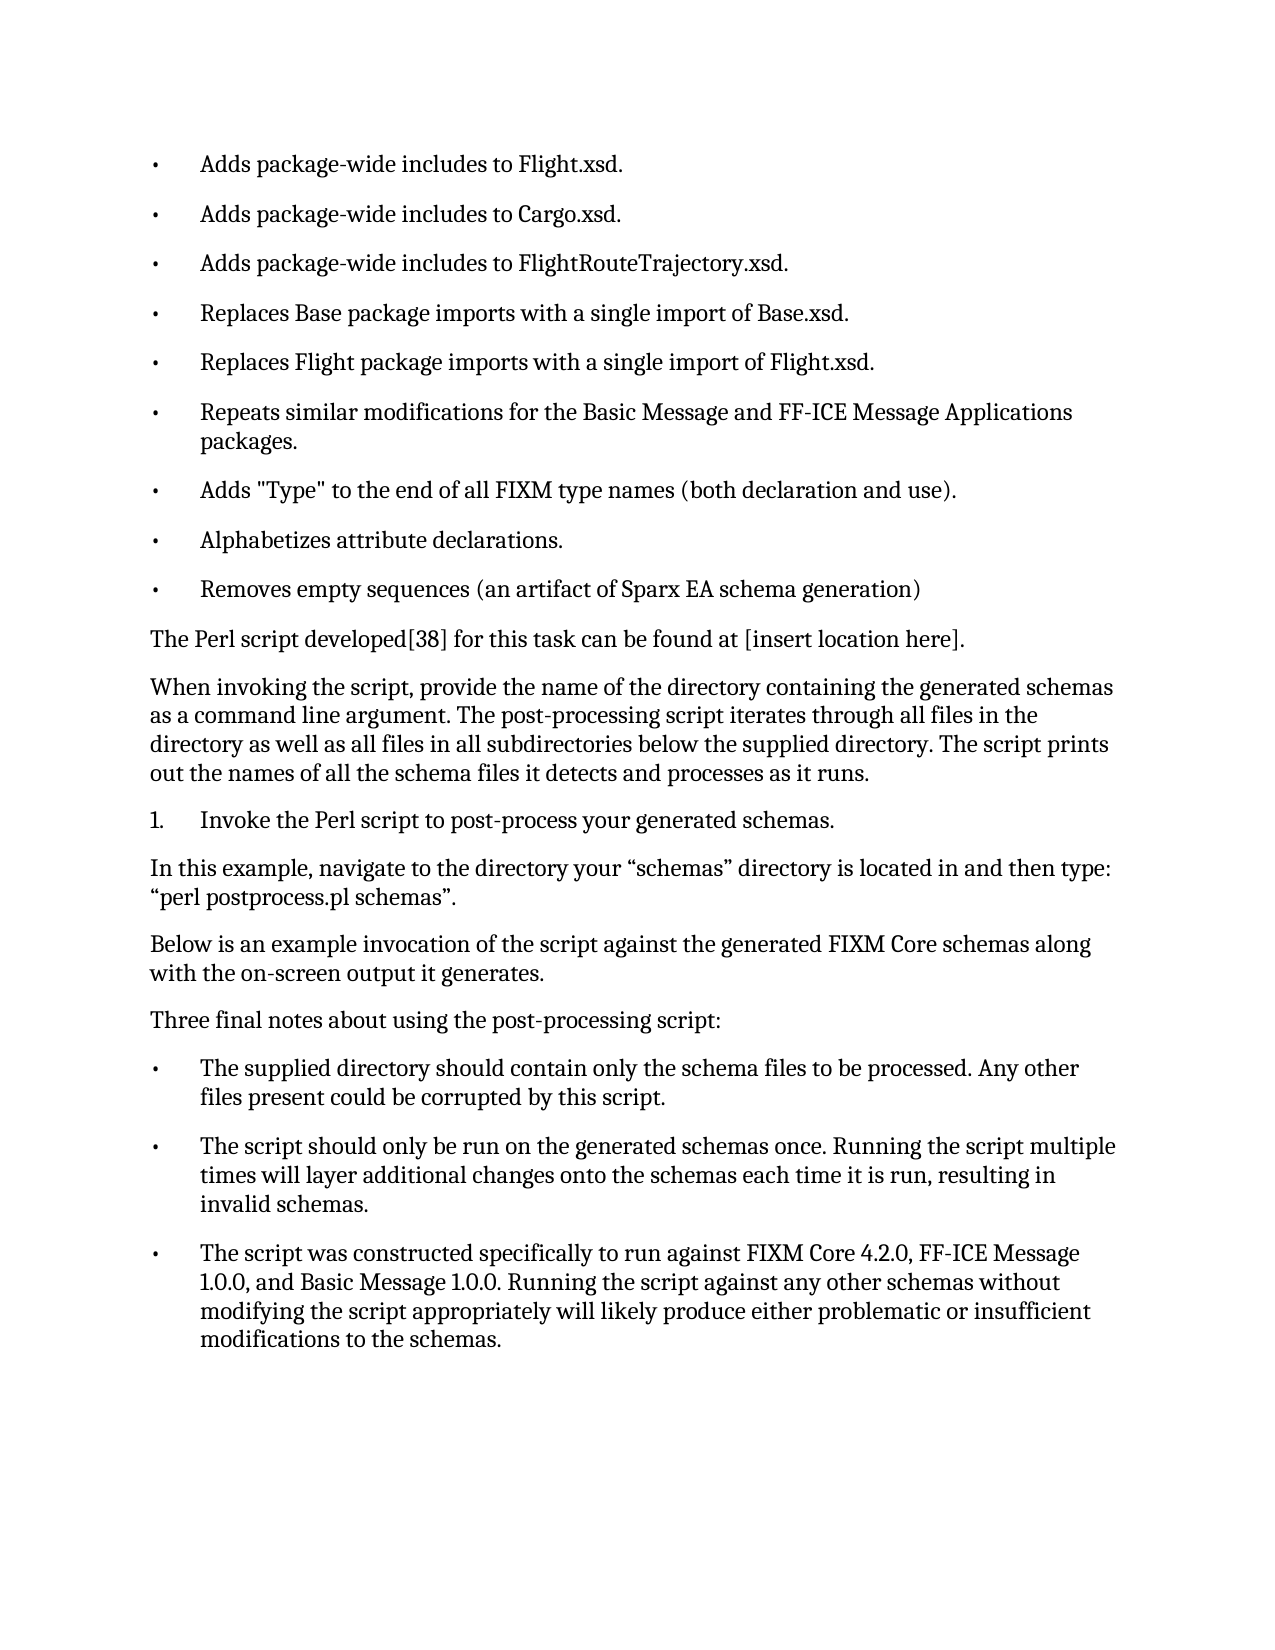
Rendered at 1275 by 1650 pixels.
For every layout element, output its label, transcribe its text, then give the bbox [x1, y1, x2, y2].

text Three final notes about using the post-processing script: [150, 1006, 1125, 1035]
list Adds package-wide includes to Cargo.xsd. [150, 199, 1125, 228]
list The script was constructed specifically to run against FIXM Core 4.2.0, FF-ICE Message 1.0.0, and Basic Message 1.0.0. Running the script against any other schemas without modifying the script appropriately will likely produce either problematic or insufficient modifications to the schemas. [150, 1239, 1125, 1354]
text In this example, navigate to the directory your “schemas” directory is located in and then type: “perl postprocess.pl schemas”. [150, 854, 1125, 911]
list Replaces Base package imports with a single import of Base.xsd. [150, 299, 1125, 327]
list Replaces Flight package imports with a single import of Flight.xsd. [150, 348, 1125, 377]
list Alphabetizes attribute declarations. [150, 526, 1125, 554]
list The script should only be run on the generated schemas once. Running the script multiple times will layer additional changes onto the schemas each time it is run, resulting in invalid schemas. [150, 1132, 1125, 1218]
text Below is an example invocation of the script against the generated FIXM Core schemas along with the on-screen output it generates. [150, 930, 1125, 987]
list Adds package-wide includes to FlightRouteTrajectory.xsd. [150, 249, 1125, 278]
list Adds package-wide includes to Flight.xsd. [150, 150, 1125, 179]
list Removes empty sequences (an artifact of Sparx EA schema generation) [150, 575, 1125, 604]
list The supplied directory should contain only the schema files to be processed. Any other files present could be corrupted by this script. [150, 1054, 1125, 1111]
list Invoke the Perl script to post-process your generated schemas. [150, 806, 1125, 835]
text The Perl script developed[38] for this task can be found at [insert location here]. [150, 625, 1125, 654]
list Adds "Type" to the end of all FIXM type names (both declaration and use). [150, 476, 1125, 505]
text When invoking the script, provide the name of the directory containing the generated schemas as a command line argument. The post-processing script iterates through all files in the directory as well as all files in all subdirectories below the supplied directory. The script prints out the names of all the schema files it detects and processes as it runs. [150, 672, 1125, 787]
list Repeats similar modifications for the Basic Message and FF-ICE Message Applications packages. [150, 398, 1125, 455]
